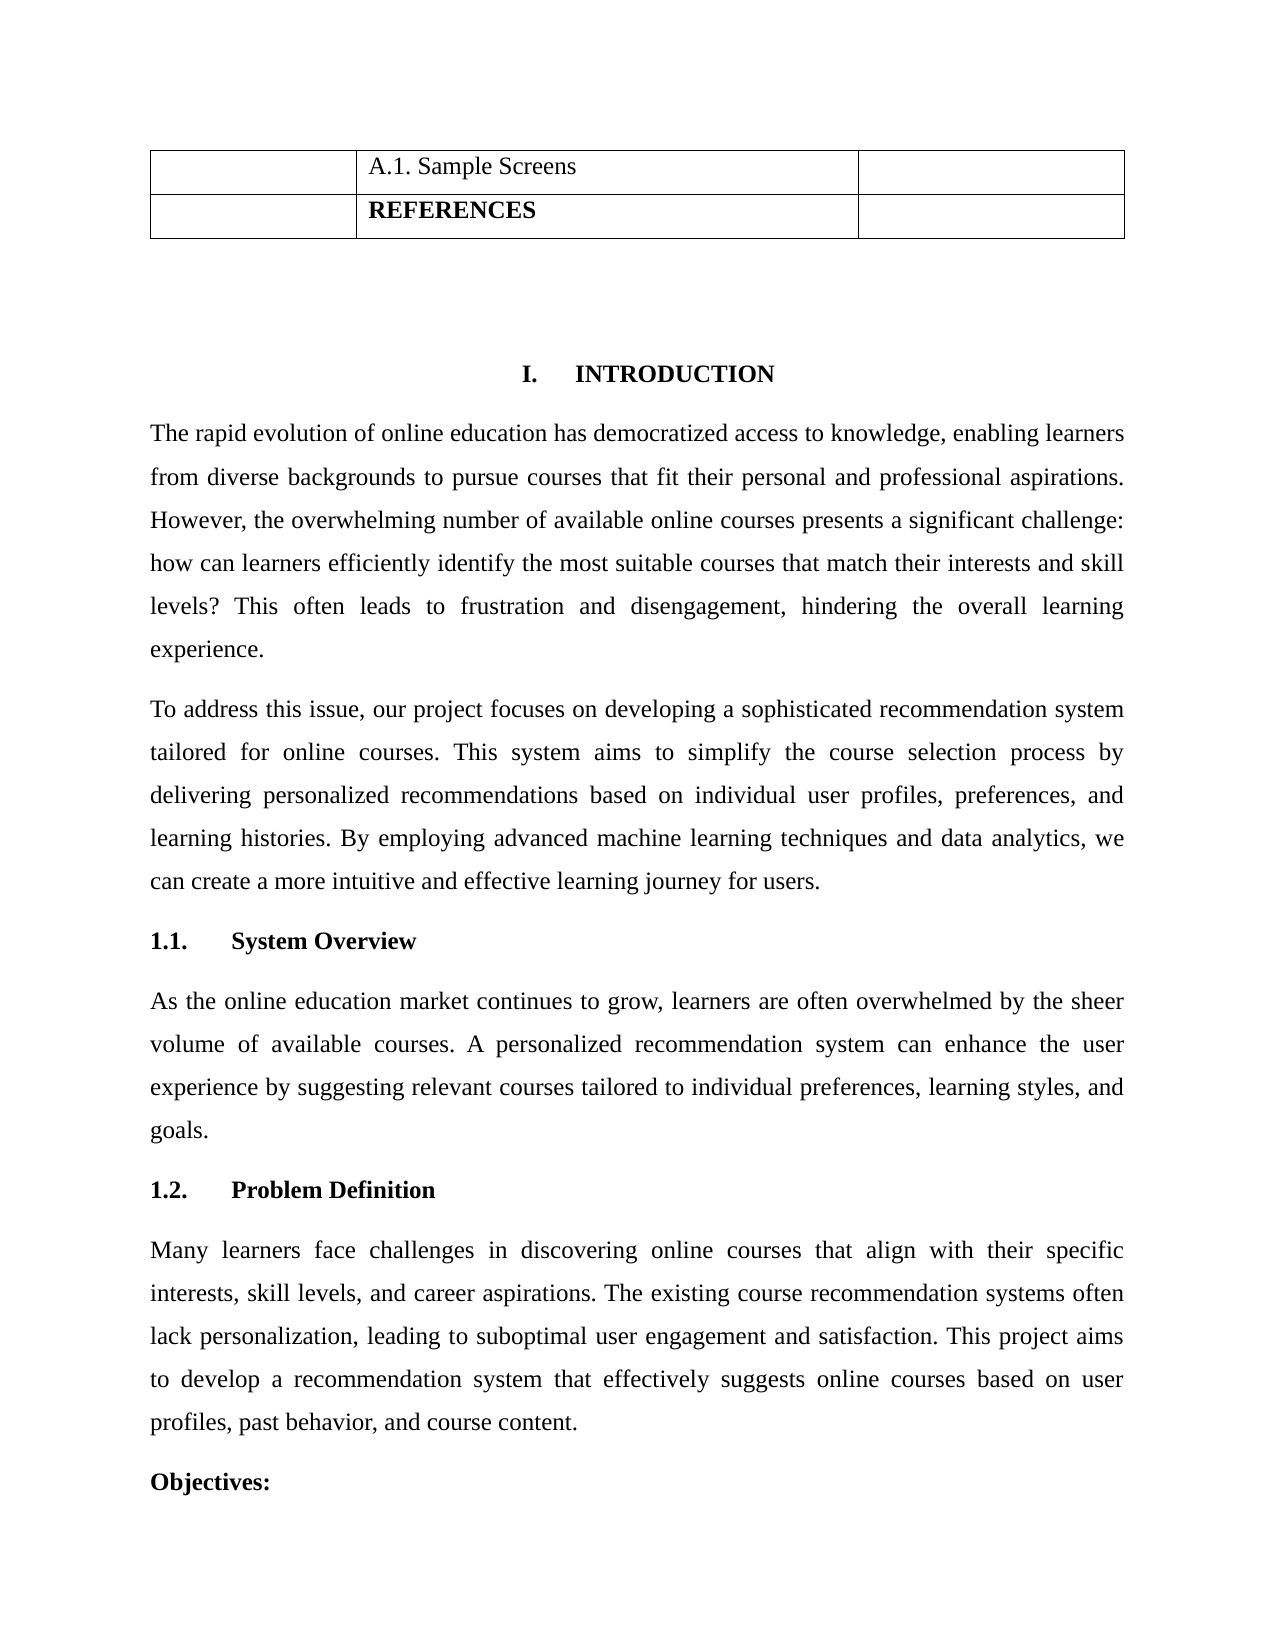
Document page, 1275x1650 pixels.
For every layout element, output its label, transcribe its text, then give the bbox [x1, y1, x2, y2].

table_cell REFERENCES [357, 195, 858, 238]
text Many learners face challenges in discovering online courses that align with their specific interests, skill levels, and career aspirations. The existing course recommendation systems often lack personalization, leading to suboptimal user engagement and satisfaction. This project aims to develop a recommendation system that effectively suggests online courses based on user profiles, past behavior, and course content. [150, 1235, 1125, 1436]
table_cell A.1. Sample Screens [357, 151, 858, 194]
list INTRODUCTION [187, 359, 1125, 387]
table_cell [151, 151, 356, 194]
text To address this issue, our project focuses on developing a sophisticated recommendation system tailored for online courses. This system aims to simplify the course selection process by delivering personalized recommendations based on individual user profiles, preferences, and learning histories. By employing advanced machine learning techniques and data analytics, we can create a more intuitive and effective learning journey for users. [150, 694, 1125, 895]
table_cell [859, 195, 1124, 238]
table_cell [859, 151, 1124, 194]
text Objectives: [150, 1467, 1125, 1496]
text As the online education market continues to grow, learners are often overwhelmed by the sheer volume of available courses. A personalized recommendation system can enhance the user experience by suggesting relevant courses tailored to individual preferences, learning styles, and goals. [150, 986, 1125, 1144]
text The rapid evolution of online education has democratized access to knowledge, enabling learners from diverse backgrounds to pursue courses that fit their personal and professional aspirations. However, the overwhelming number of available online courses presents a significant challenge: how can learners efficiently identify the most suitable courses that match their interests and skill levels? This often leads to frustration and disengagement, hindering the overall learning experience. [150, 418, 1125, 663]
table_cell [151, 195, 356, 238]
list Problem Definition [150, 1175, 1125, 1204]
list System Overview [150, 926, 1125, 955]
